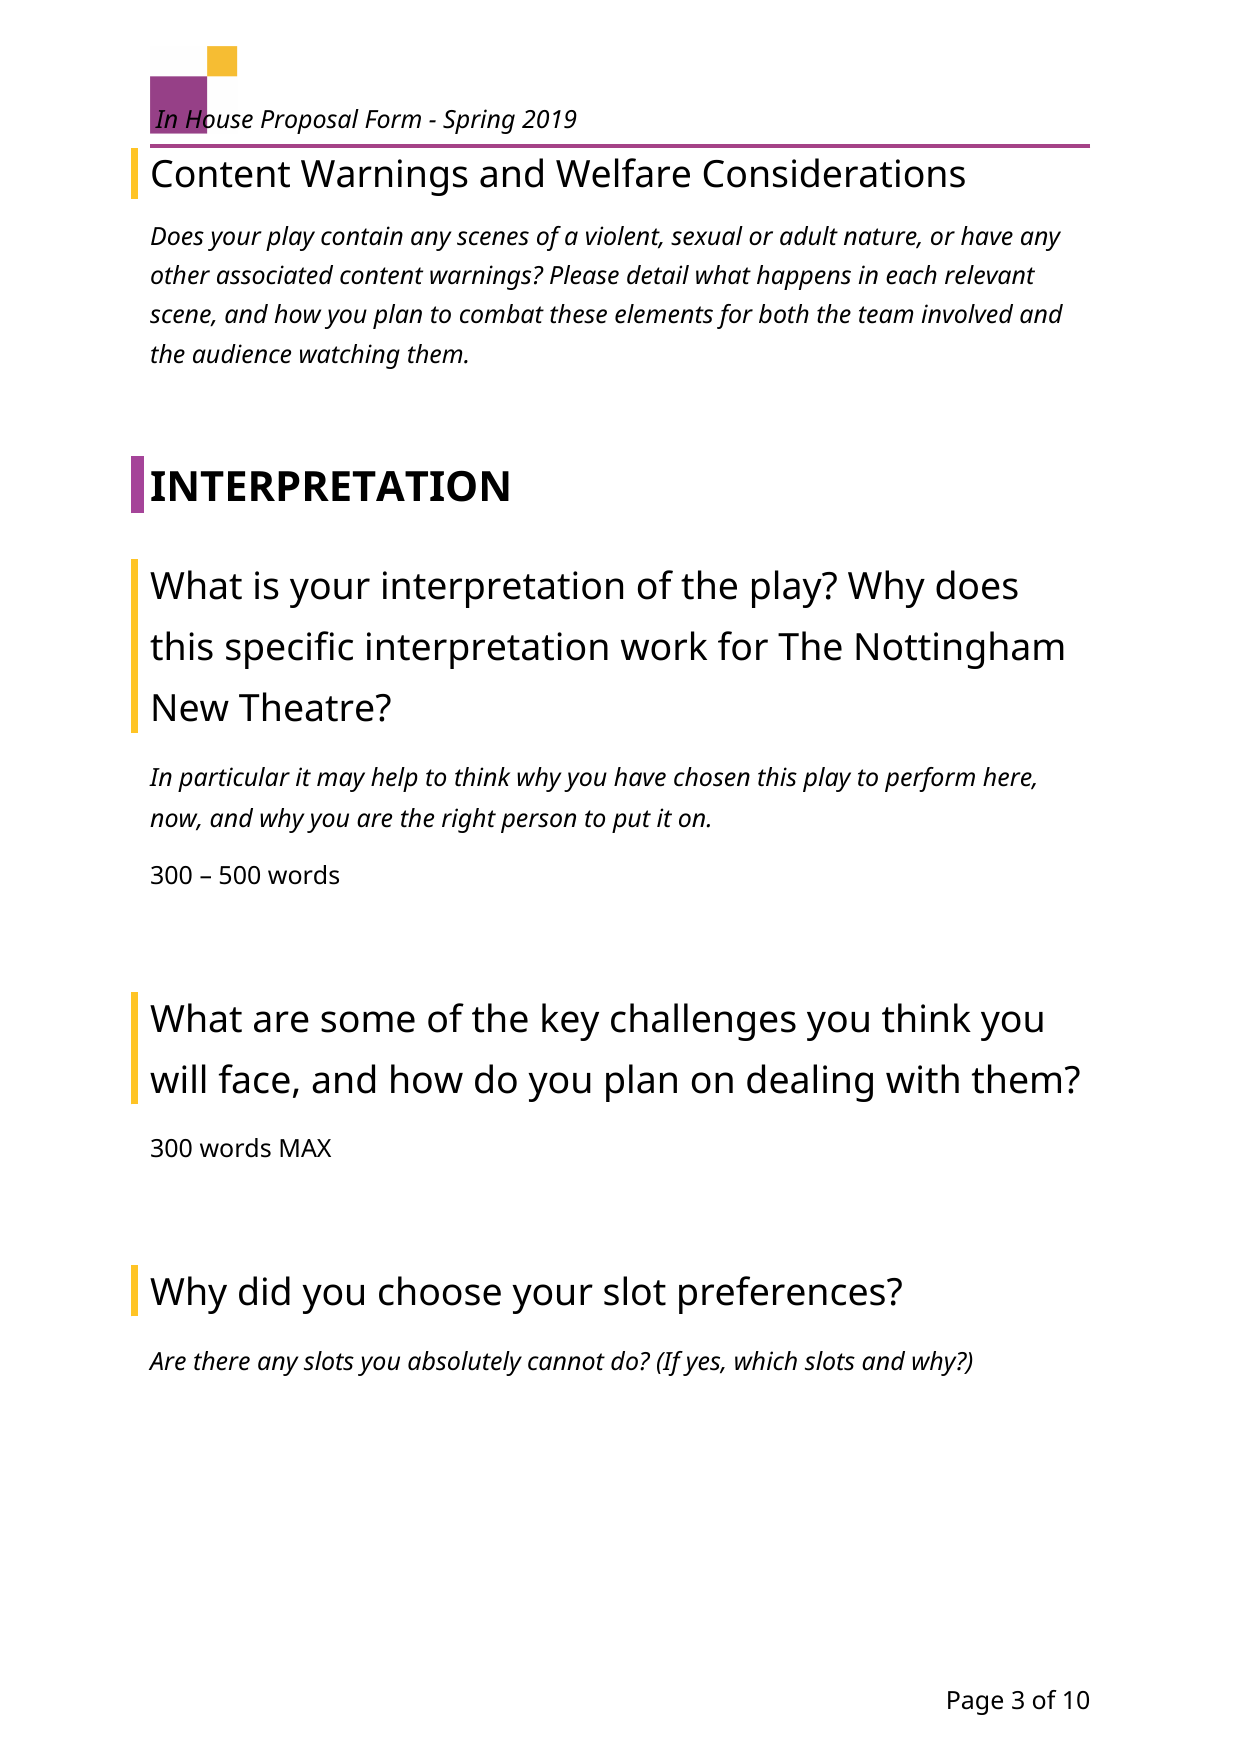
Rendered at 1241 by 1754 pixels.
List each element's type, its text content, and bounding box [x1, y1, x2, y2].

subtitle Content Warnings and Welfare Considerations [150, 148, 1090, 199]
text Are there any slots you absolutely cannot do? (If yes, which slots and why?) [150, 1343, 1090, 1377]
text 300 words MAX [150, 1131, 1090, 1165]
text 300 – 500 words [150, 858, 1090, 892]
text In particular it may help to think why you have chosen this play to perform here, now, and why you are the right person to put it on. [150, 759, 1090, 834]
subtitle What is your interpretation of the play? Why does this specific interpretation work for The Nottingham New Theatre? [138, 559, 1090, 733]
subtitle INTERPRETATION [144, 456, 1090, 513]
text Does your play contain any scenes of a violent, sexual or adult nature, or have any other associated content warnings? Please detail what happens in each relevant scene, and how you plan to combat these elements for both the team involved and the audience watching them. [150, 219, 1090, 370]
picture [150, 46, 238, 134]
subtitle Why did you choose your slot preferences? [138, 1265, 1090, 1316]
subtitle What are some of the key challenges you think you will face, and how do you plan on dealing with them? [138, 992, 1090, 1104]
